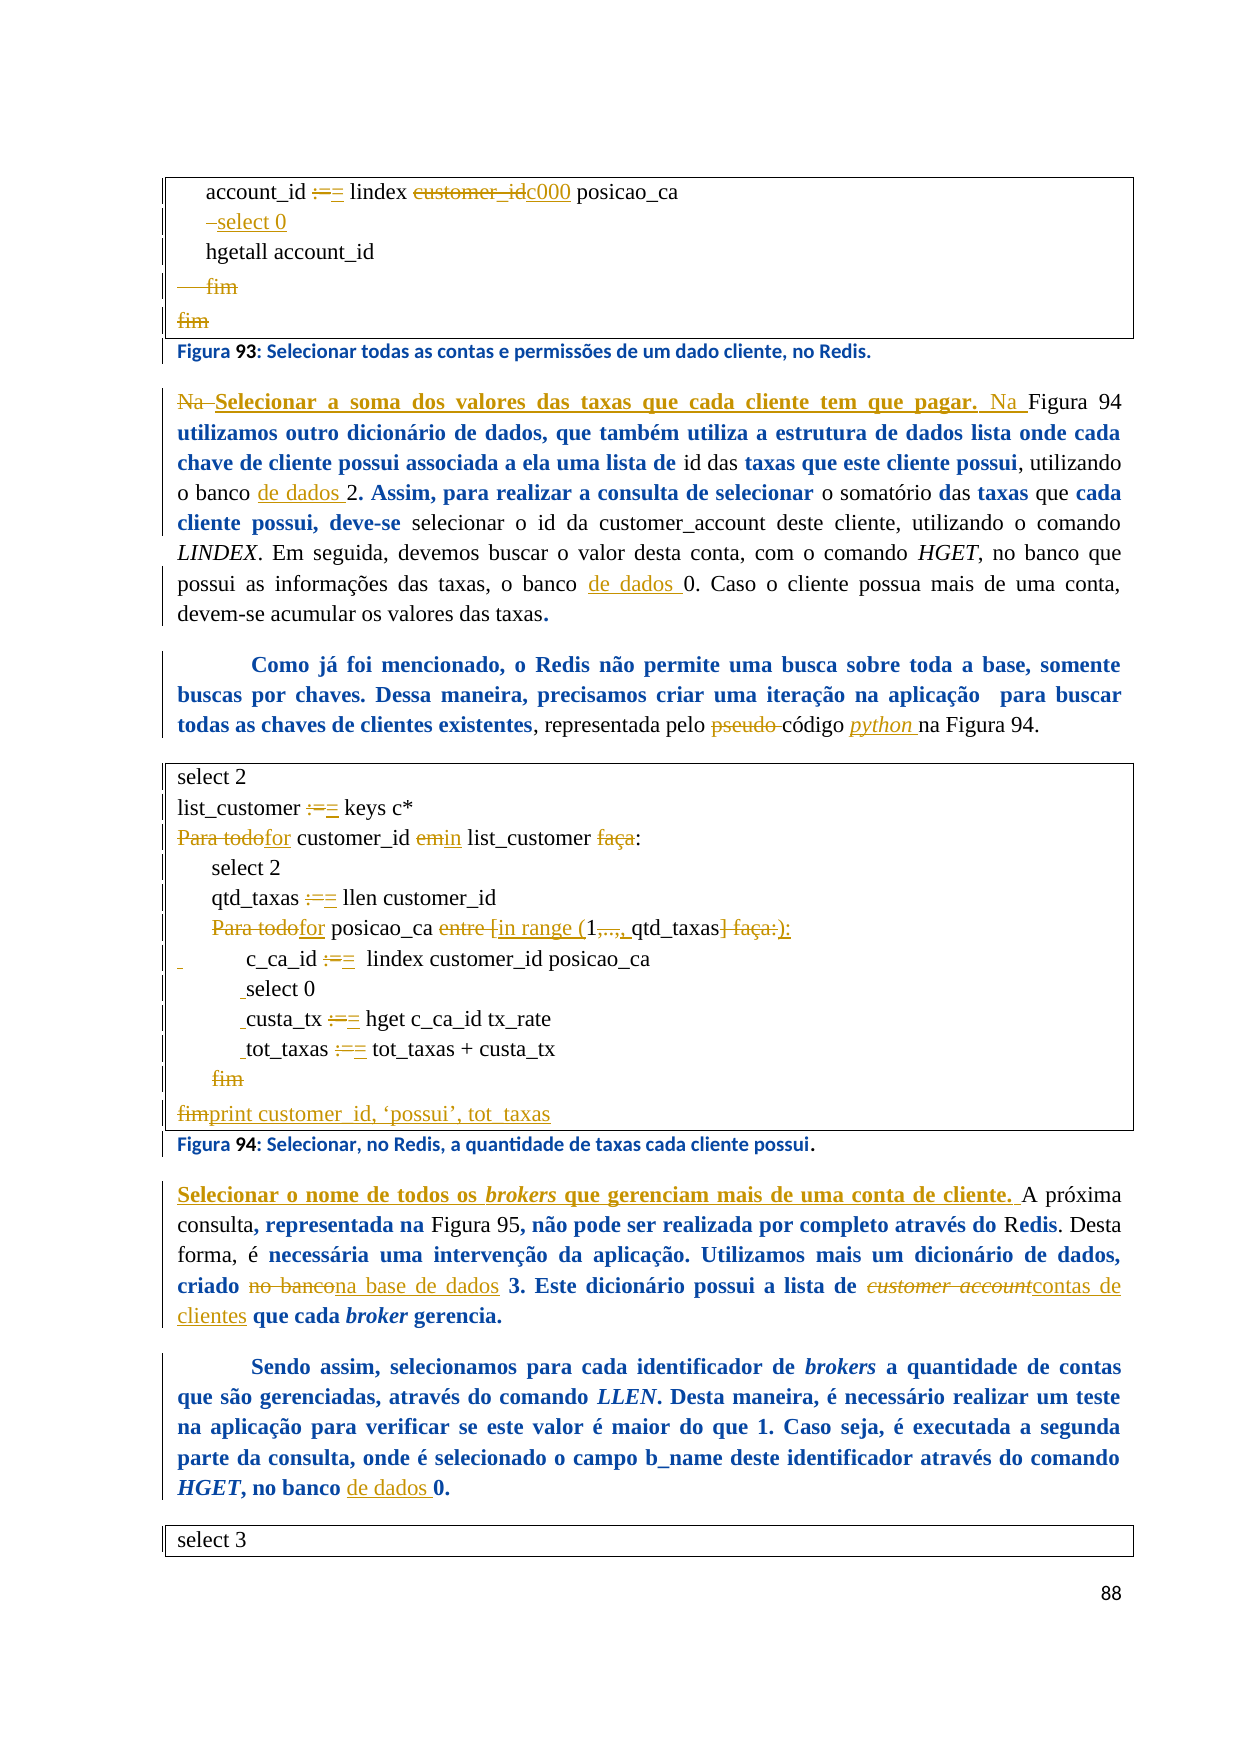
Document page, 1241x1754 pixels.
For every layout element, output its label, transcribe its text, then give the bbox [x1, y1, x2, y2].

list Figura : Selecionar, no Redis, a quantidade de taxas cada cliente possui. [177, 1131, 1122, 1157]
list Sendo assim, selecionamos para cada identificador de brokers a quantidade de contas que são gerenciadas, através do comando LLEN. Desta maneira, é necessário realizar um teste na aplicação para verificar se este valor é maior do que 1. Caso seja, é executada a segunda parte da consulta, onde é selecionado o campo b_name deste identificador através do comando HGET, no banco 0. [177, 1353, 1122, 1500]
table_header select 2 list_customer keys c* customer_id list_customer : select 2 qtd_taxas llen customer_id posicao_ca 1qtd_taxas c_ca_id lindex customer_id posicao_ca select 0 custa_tx hget c_ca_id tx_rate tot_taxas tot_taxas + custa_tx [166, 764, 1133, 1130]
list A próxima consulta, representada na Figura , não pode ser realizada por completo através do Redis. Desta forma, é necessária uma intervenção da aplicação. Utilizamos mais um dicionário de dados, criado 3. Este dicionário possui a lista de que cada broker gerencia. [177, 1181, 1122, 1328]
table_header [166, 178, 1133, 337]
list Figura utilizamos outro dicionário de dados, que também utiliza a estrutura de dados lista onde cada chave de cliente possui associada a ela uma lista de id das taxas que este cliente possui, utilizando o banco 2. Assim, para realizar a consulta de selecionar o somatório das taxas que cada cliente possui, deve-se selecionar o id da customer_account deste cliente, utilizando o comando LINDEX. Em seguida, devemos buscar o valor desta conta, com o comando HGET, no banco que possui as informações das taxas, o banco 0. Caso o cliente possua mais de uma conta, devem-se acumular os valores das taxas. [177, 388, 1122, 626]
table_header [166, 1526, 1133, 1556]
list Figura : Selecionar todas as contas e permissões de um dado cliente, no Redis. [177, 339, 1122, 364]
list Como já foi mencionado, o Redis não permite uma busca sobre toda a base, somente buscas por chaves. Dessa maneira, precisamos criar uma iteração na aplicação para buscar todas as chaves de clientes existentes, representada pelo código na Figura . [177, 651, 1122, 738]
